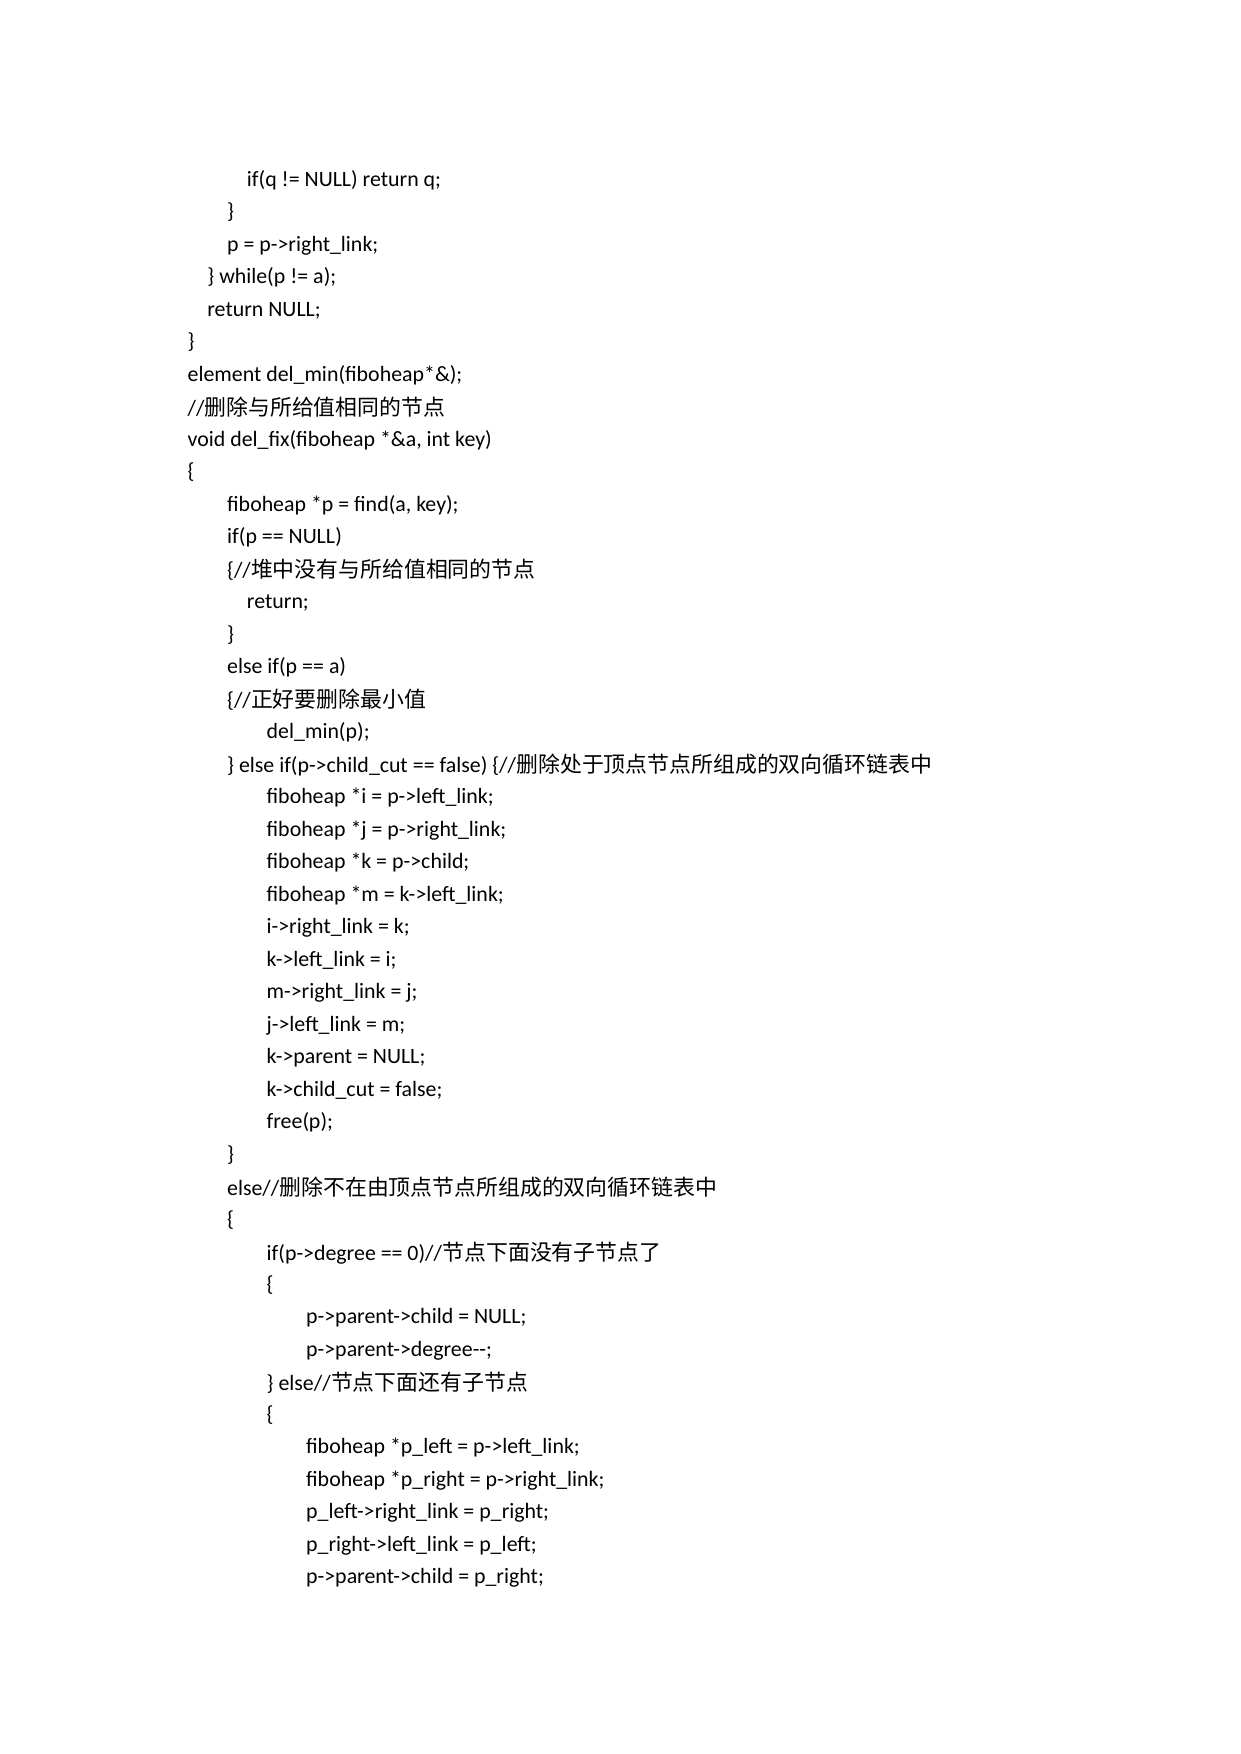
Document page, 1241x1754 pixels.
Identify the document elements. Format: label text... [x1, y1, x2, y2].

text p->parent->child = NULL; [187, 1299, 1053, 1332]
text } else//节点下面还有子节点 [187, 1364, 1053, 1397]
text fiboheap *j = p->right_link; [187, 812, 1053, 844]
text p->parent->degree--; [187, 1332, 1053, 1364]
text p->parent->child = p_right; [187, 1559, 1053, 1592]
text } [187, 617, 1053, 649]
text } [187, 1137, 1053, 1169]
text k->left_link = i; [187, 942, 1053, 974]
text if(q != NULL) return q; [187, 162, 1053, 194]
text { [187, 1202, 1053, 1234]
text i->right_link = k; [187, 909, 1053, 942]
text p_left->right_link = p_right; [187, 1494, 1053, 1527]
text { [187, 1397, 1053, 1429]
text void del_fix(fiboheap *&a, int key) [187, 422, 1053, 454]
text if(p == NULL) [187, 519, 1053, 552]
text { [187, 454, 1053, 487]
text if(p->degree == 0)//节点下面没有子节点了 [187, 1234, 1053, 1267]
text {//堆中没有与所给值相同的节点 [187, 552, 1053, 584]
text fiboheap *k = p->child; [187, 844, 1053, 877]
text p = p->right_link; [187, 227, 1053, 259]
text { [187, 1267, 1053, 1299]
text } else if(p->child_cut == false) {//删除处于顶点节点所组成的双向循环链表中 [187, 747, 1053, 779]
text p_right->left_link = p_left; [187, 1527, 1053, 1559]
text k->parent = NULL; [187, 1039, 1053, 1072]
text fiboheap *p_right = p->right_link; [187, 1462, 1053, 1494]
text element del_min(fiboheap*&); [187, 357, 1053, 389]
text fiboheap *i = p->left_link; [187, 779, 1053, 812]
text fiboheap *p = find(a, key); [187, 487, 1053, 519]
text fiboheap *p_left = p->left_link; [187, 1429, 1053, 1462]
text m->right_link = j; [187, 974, 1053, 1007]
text else if(p == a) [187, 649, 1053, 682]
text } [187, 324, 1053, 357]
text return NULL; [187, 292, 1053, 324]
text k->child_cut = false; [187, 1072, 1053, 1104]
text free(p); [187, 1104, 1053, 1137]
text fiboheap *m = k->left_link; [187, 877, 1053, 909]
text //删除与所给值相同的节点 [187, 389, 1053, 422]
text j->left_link = m; [187, 1007, 1053, 1039]
text return; [187, 584, 1053, 617]
text } [187, 194, 1053, 227]
text del_min(p); [187, 714, 1053, 747]
text } while(p != a); [187, 259, 1053, 292]
text else//删除不在由顶点节点所组成的双向循环链表中 [187, 1169, 1053, 1202]
text {//正好要删除最小值 [187, 682, 1053, 714]
